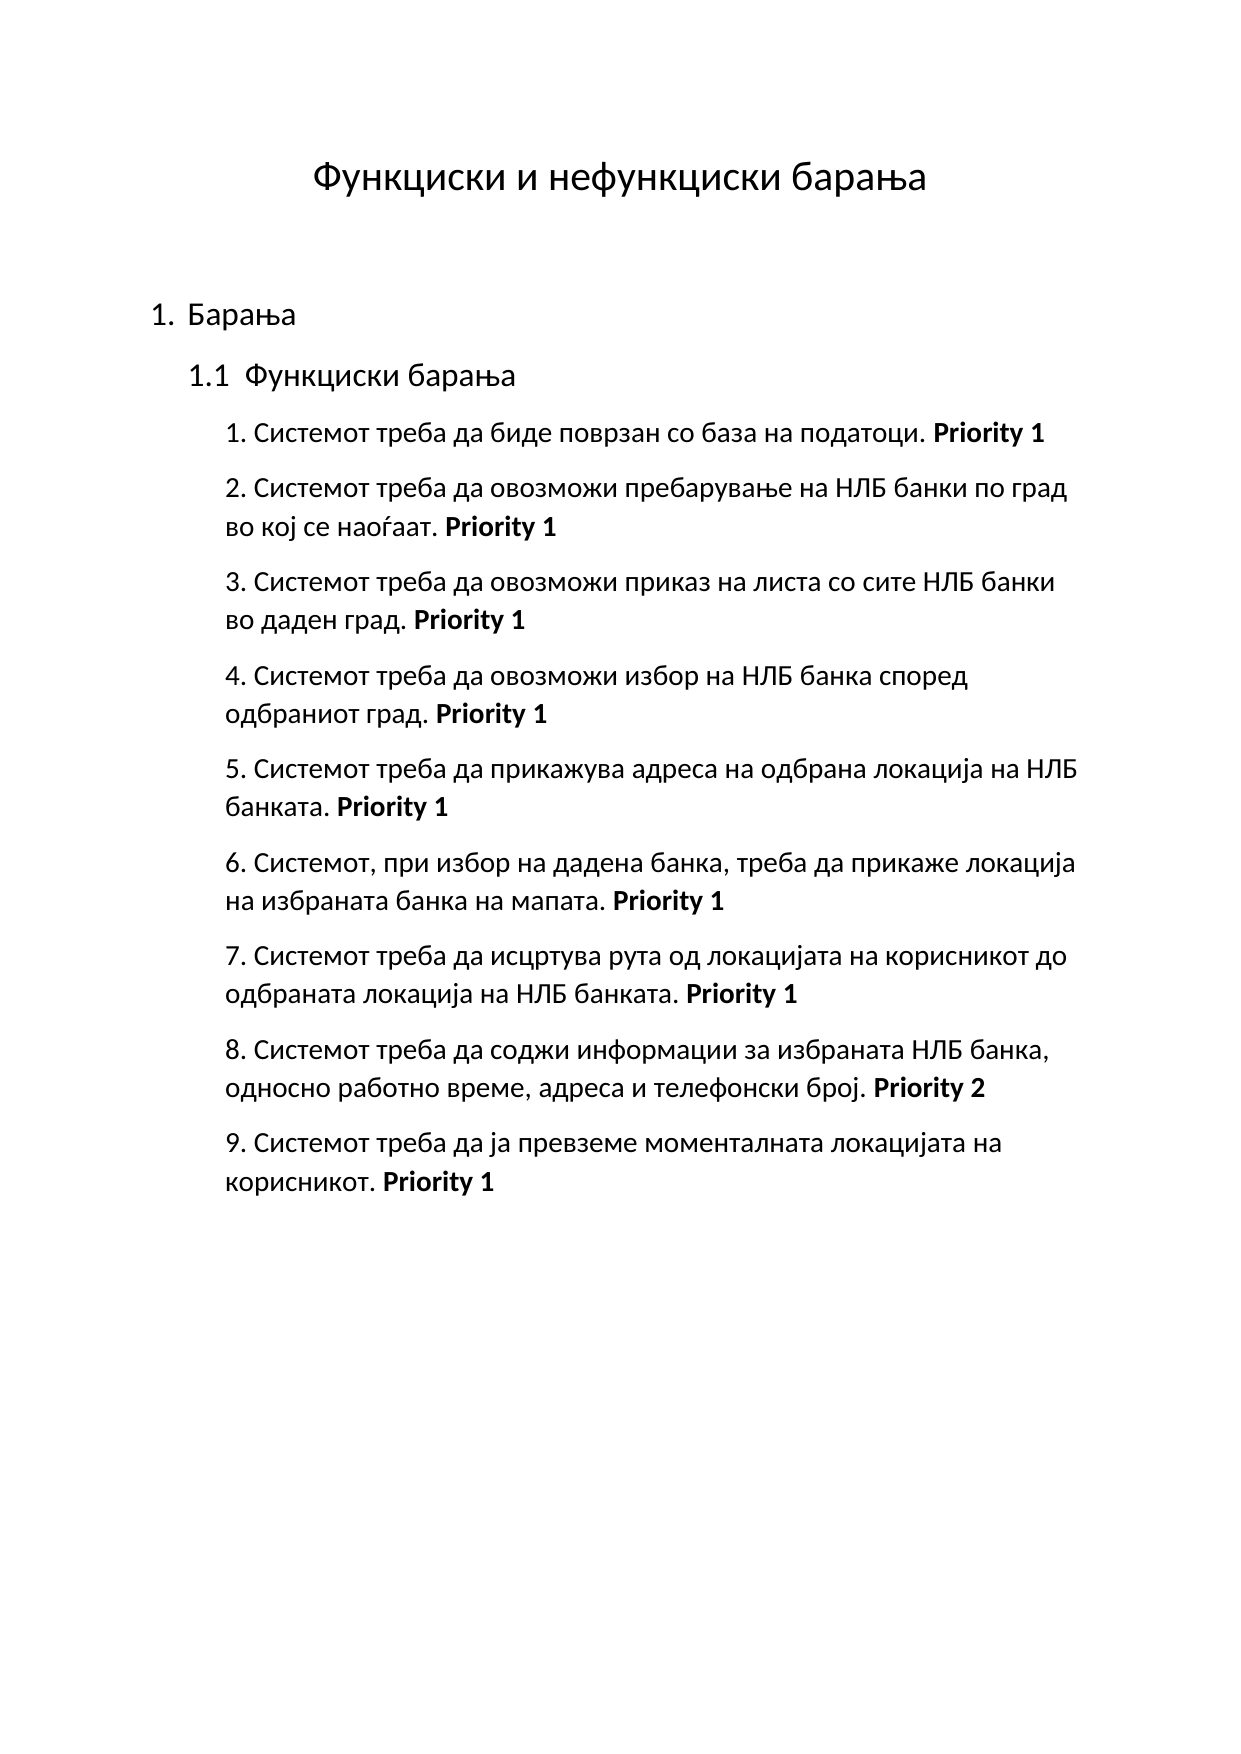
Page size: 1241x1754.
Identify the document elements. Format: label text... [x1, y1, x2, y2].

list Барања [150, 293, 1090, 334]
text 8. Системот треба да соджи информации за избраната НЛБ банка, односно работно време, адреса и телефонски број. Priority 2 [225, 1031, 1090, 1105]
text Функциски и нефункциски барања [150, 150, 1090, 201]
text 4. Системот треба да овозможи избор на НЛБ банка според одбраниот град. Priority 1 [225, 657, 1090, 731]
text 1.1 Функциски барања [187, 354, 1090, 394]
text 3. Системот треба да овозможи приказ на листа со сите НЛБ банки во даден град. Priority 1 [225, 563, 1090, 637]
text 9. Системот треба да ја превземe моменталната локацијата на корисникот. Priority 1 [225, 1124, 1090, 1198]
text 2. Системот треба да овозможи пребарување на НЛБ банки по град во кој се наоѓаат. Priority 1 [225, 469, 1090, 543]
text 1. Системот треба да биде поврзан со база на податоци. Priority 1 [225, 414, 1090, 450]
text 5. Системот треба да прикажува адреса на одбрана локација на НЛБ банката. Priority 1 [225, 750, 1090, 824]
text 6. Системот, при избор на дадена банка, треба да прикаже локација на избраната банка на мапата. Priority 1 [225, 844, 1090, 918]
text 7. Системот треба да исцртува рута од локацијата на корисникот до одбраната локација на НЛБ банката. Priority 1 [225, 937, 1090, 1011]
